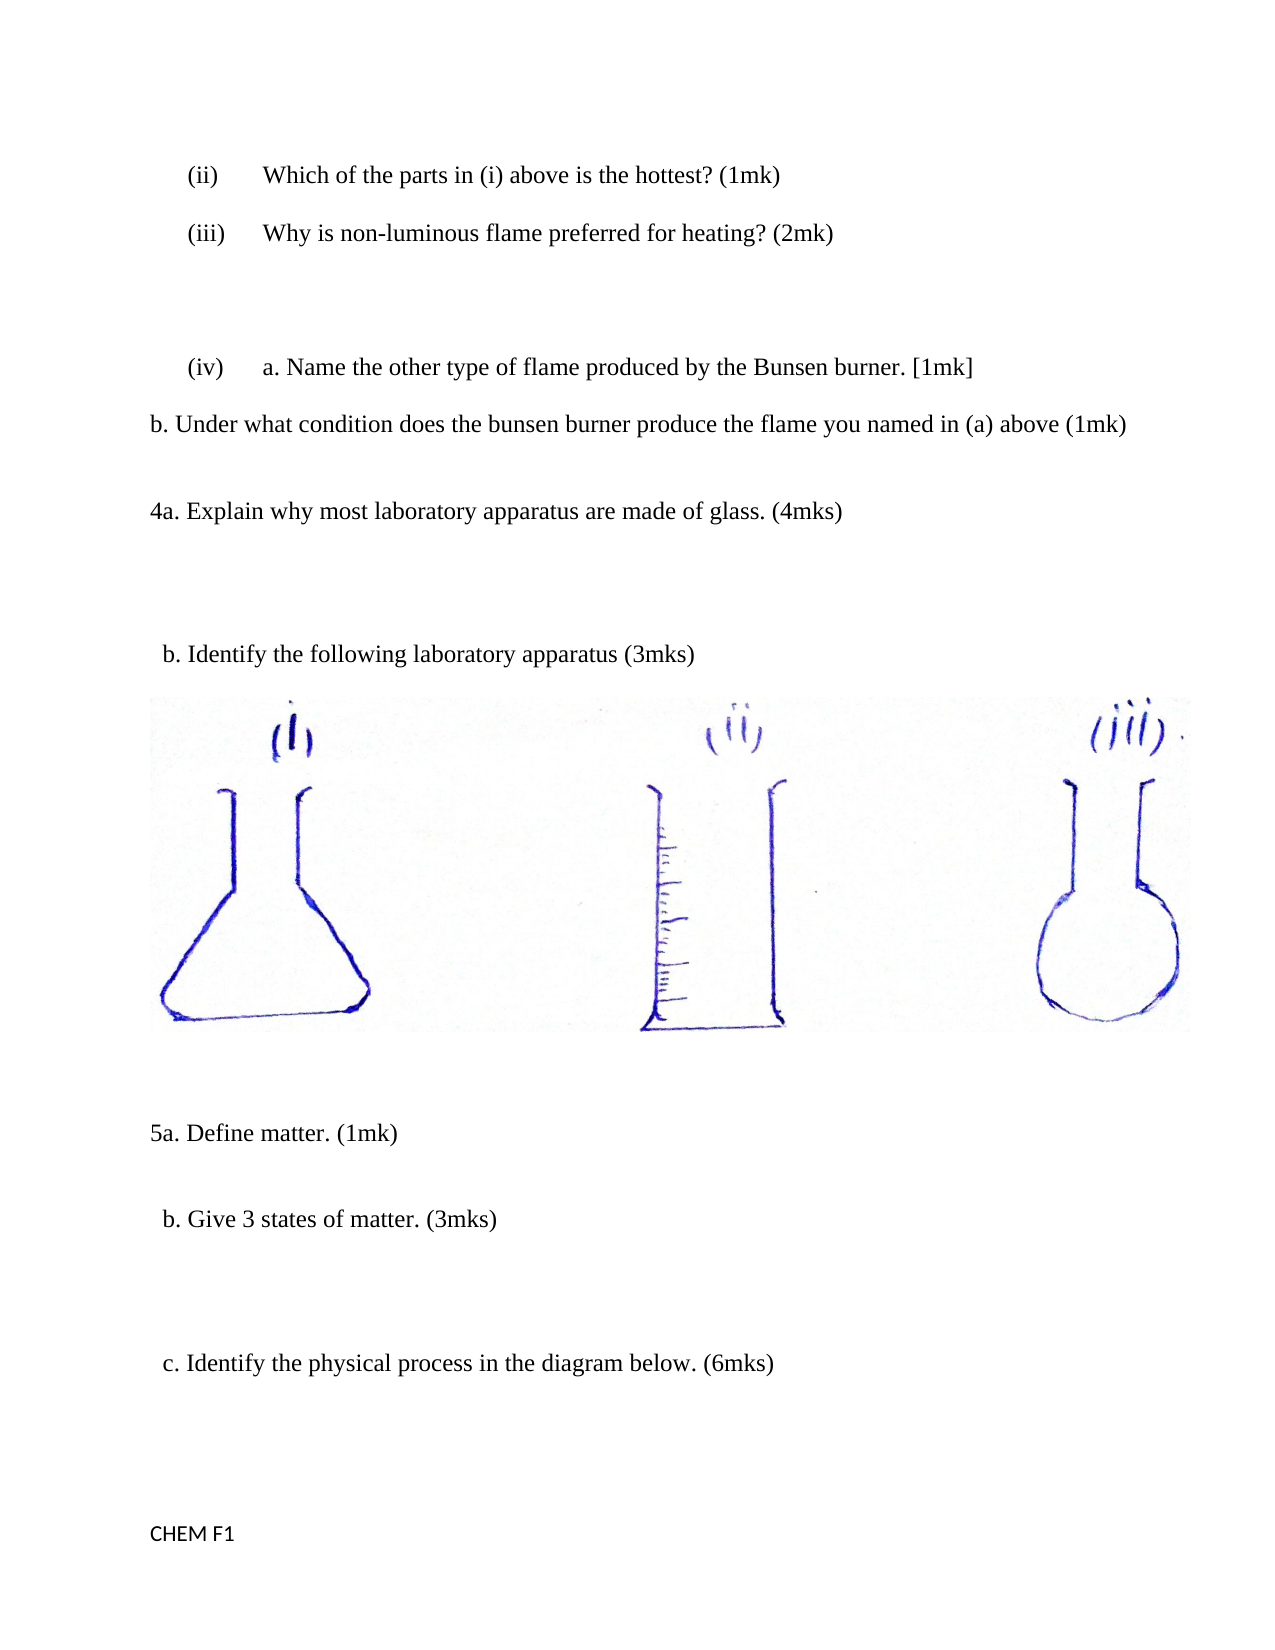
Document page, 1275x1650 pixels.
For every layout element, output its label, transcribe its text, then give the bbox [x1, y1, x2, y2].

text c. Identify the physical process in the diagram below. (6mks) [150, 1348, 1191, 1376]
text 5a. Define matter. (1mk) [150, 1118, 1191, 1146]
list Why is non-luminous flame preferred for heating? (2mk) [187, 218, 1191, 247]
text 4a. Explain why most laboratory apparatus are made of glass. (4mks) [150, 496, 1191, 524]
list Which of the parts in (i) above is the hottest? (1mk) [187, 161, 1191, 189]
text b. Under what condition does the bunsen burner produce the flame you named in (a) above (1mk) [150, 409, 1191, 438]
list a. Name the other type of flame produced by the Bunsen burner. [1mk] [187, 352, 1191, 381]
text b. Identify the following laboratory apparatus (3mks) [150, 639, 1191, 668]
text b. Give 3 states of matter. (3mks) [150, 1204, 1191, 1233]
